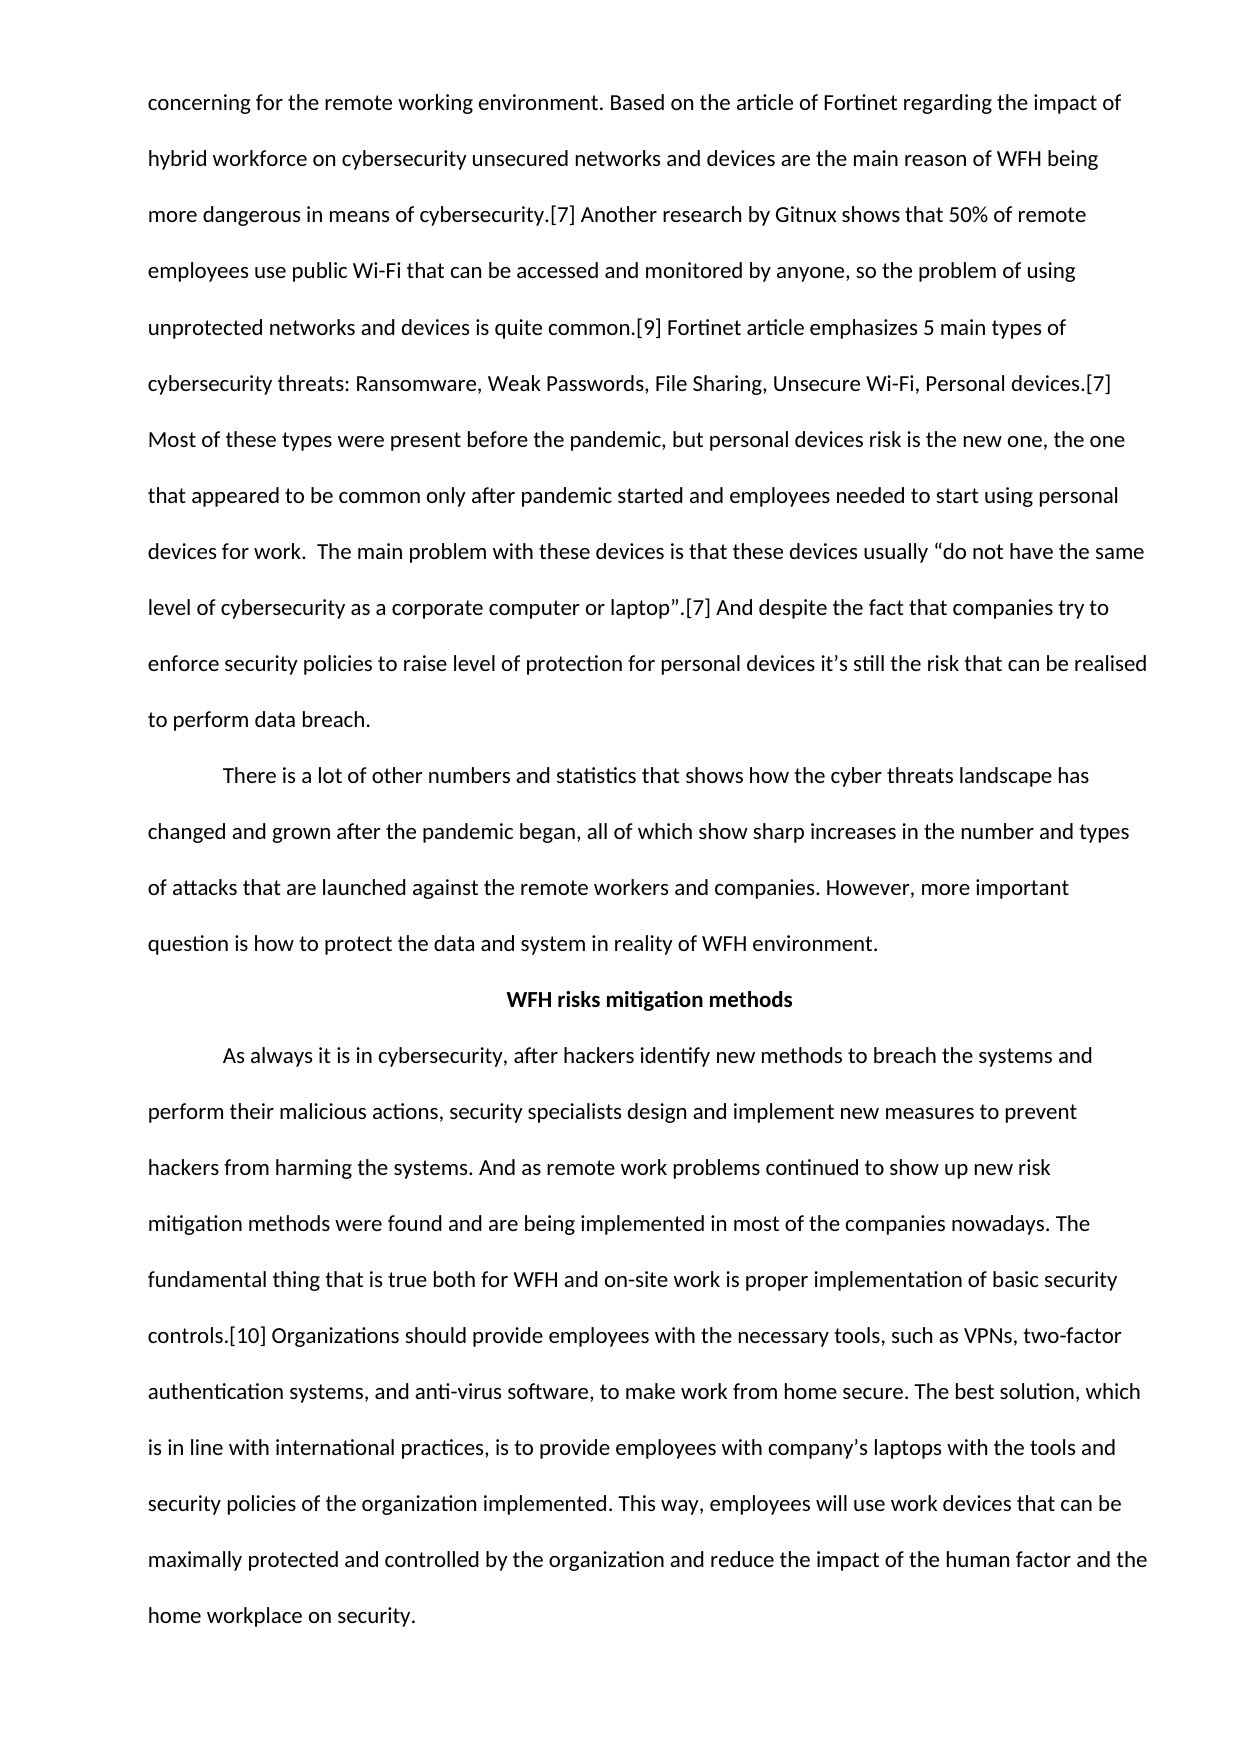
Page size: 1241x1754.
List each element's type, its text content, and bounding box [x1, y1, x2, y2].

text As always it is in cybersecurity, after hackers identify new methods to breach the systems and perform their malicious actions, security specialists design and implement new measures to prevent hackers from harming the systems. And as remote work problems continued to show up new risk mitigation methods were found and are being implemented in most of the companies nowadays. The fundamental thing that is true both for WFH and on-site work is proper implementation of basic security controls.[10] Organizations should provide employees with the necessary tools, such as VPNs, two-factor authentication systems, and anti-virus software, to make work from home secure. The best solution, which is in line with international practices, is to provide employees with company’s laptops with the tools and security policies of the organization implemented. This way, employees will use work devices that can be maximally protected and controlled by the organization and reduce the impact of the human factor and the home workplace on security. [148, 1041, 1152, 1630]
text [148, 88, 1152, 733]
text WFH risks mitigation methods [148, 985, 1152, 1013]
text There is a lot of other numbers and statistics that shows how the cyber threats landscape has changed and grown after the pandemic began, all of which show sharp increases in the number and types of attacks that are launched against the remote workers and companies. However, more important question is how to protect the data and system in reality of WFH environment. [148, 761, 1152, 957]
